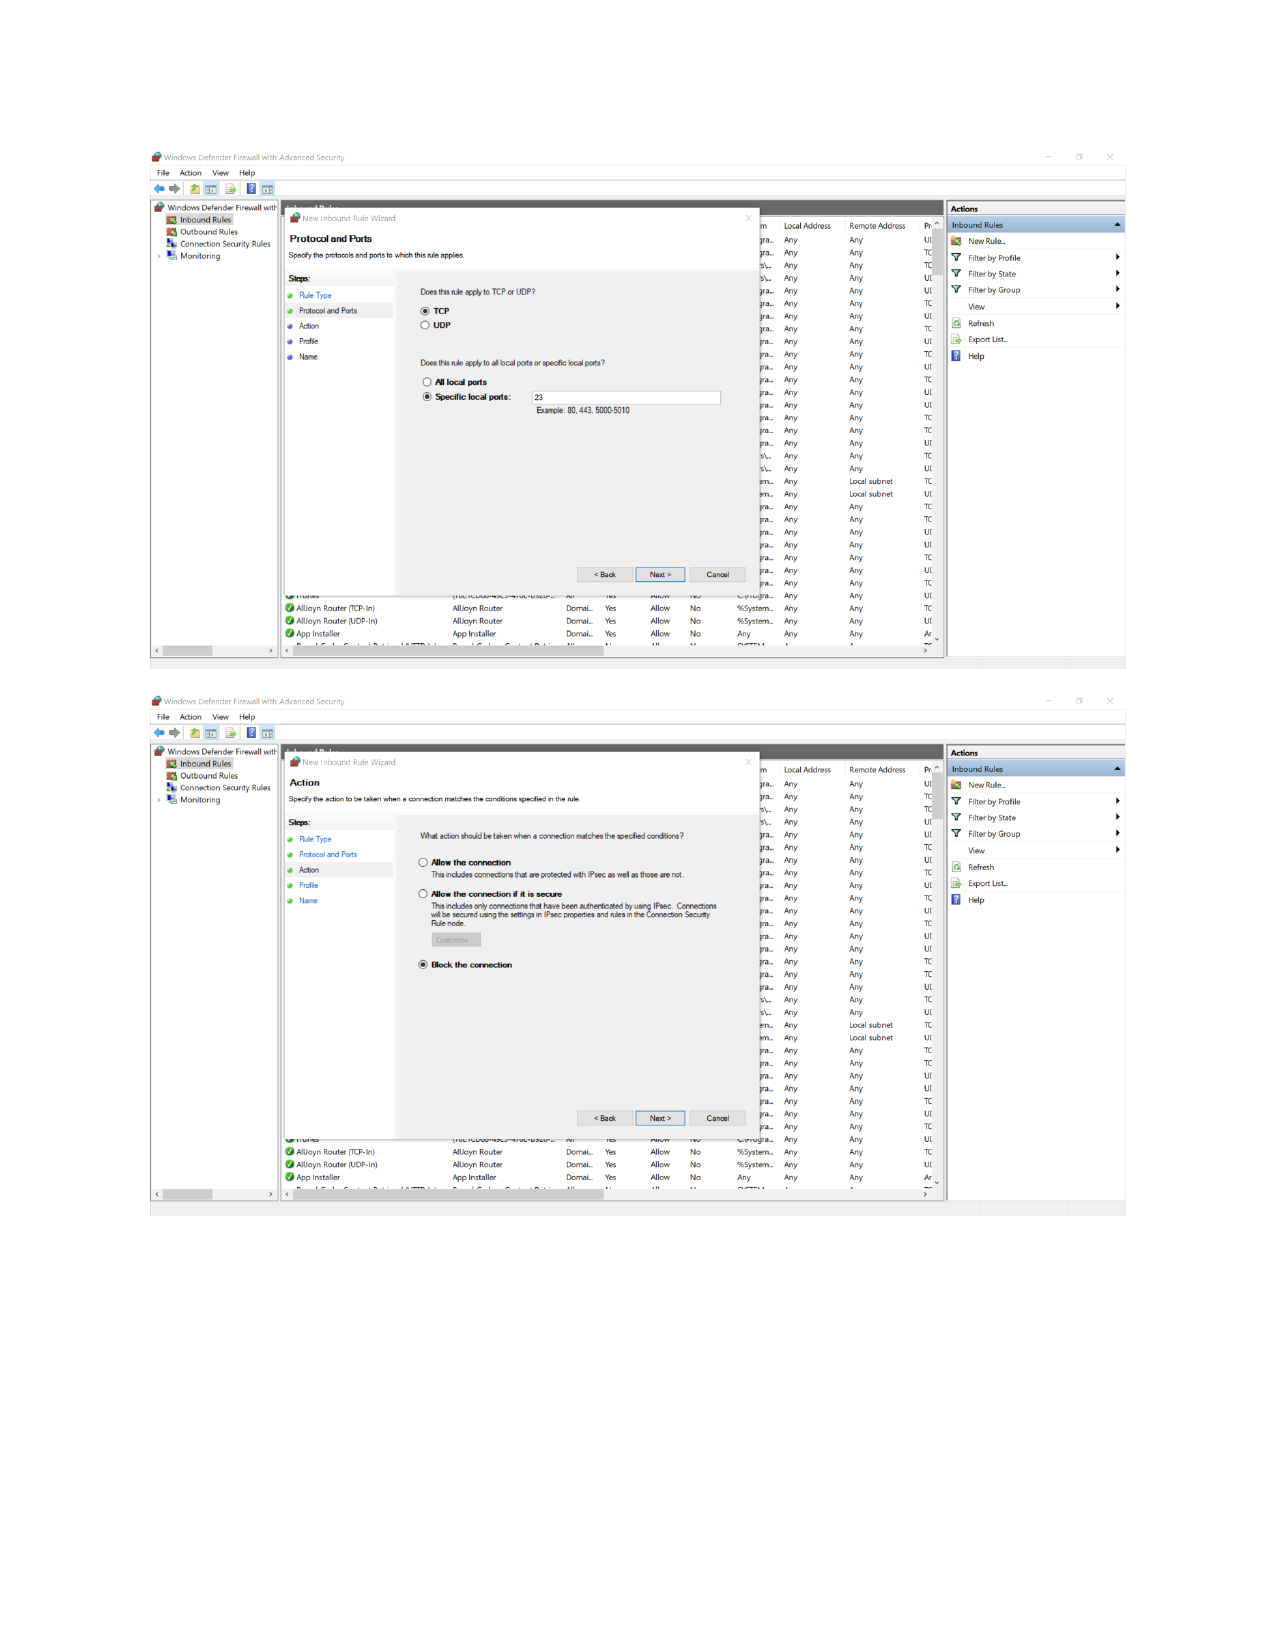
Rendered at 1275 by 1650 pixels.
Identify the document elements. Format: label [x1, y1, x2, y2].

picture [150, 150, 1125, 669]
picture [150, 693, 1125, 1216]
